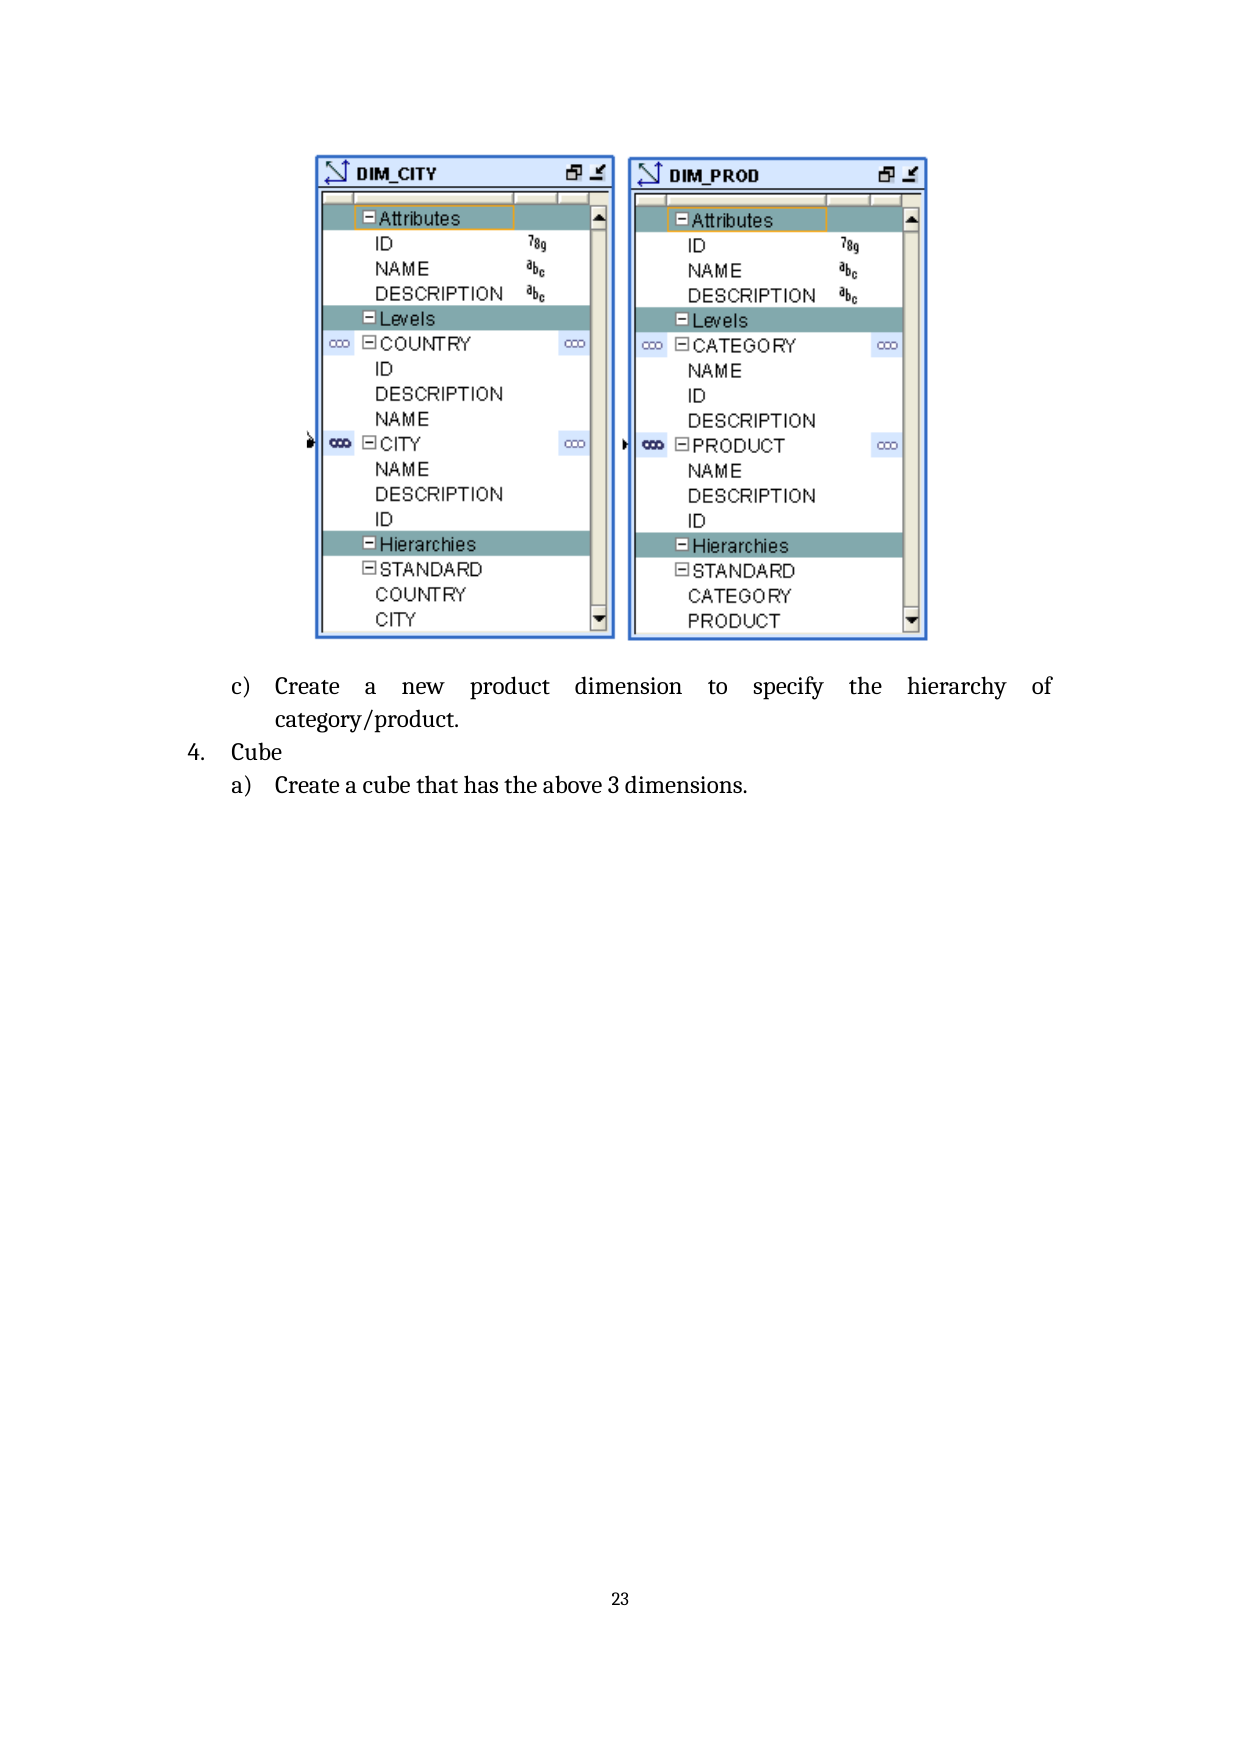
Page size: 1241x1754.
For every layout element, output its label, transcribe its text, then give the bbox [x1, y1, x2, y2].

list Create a new product dimension to specify the hierarchy of category/product. [231, 672, 1053, 734]
picture [306, 150, 934, 647]
list Cube [187, 738, 1053, 767]
list Create a cube that has the above 3 dimensions. [231, 771, 1053, 800]
